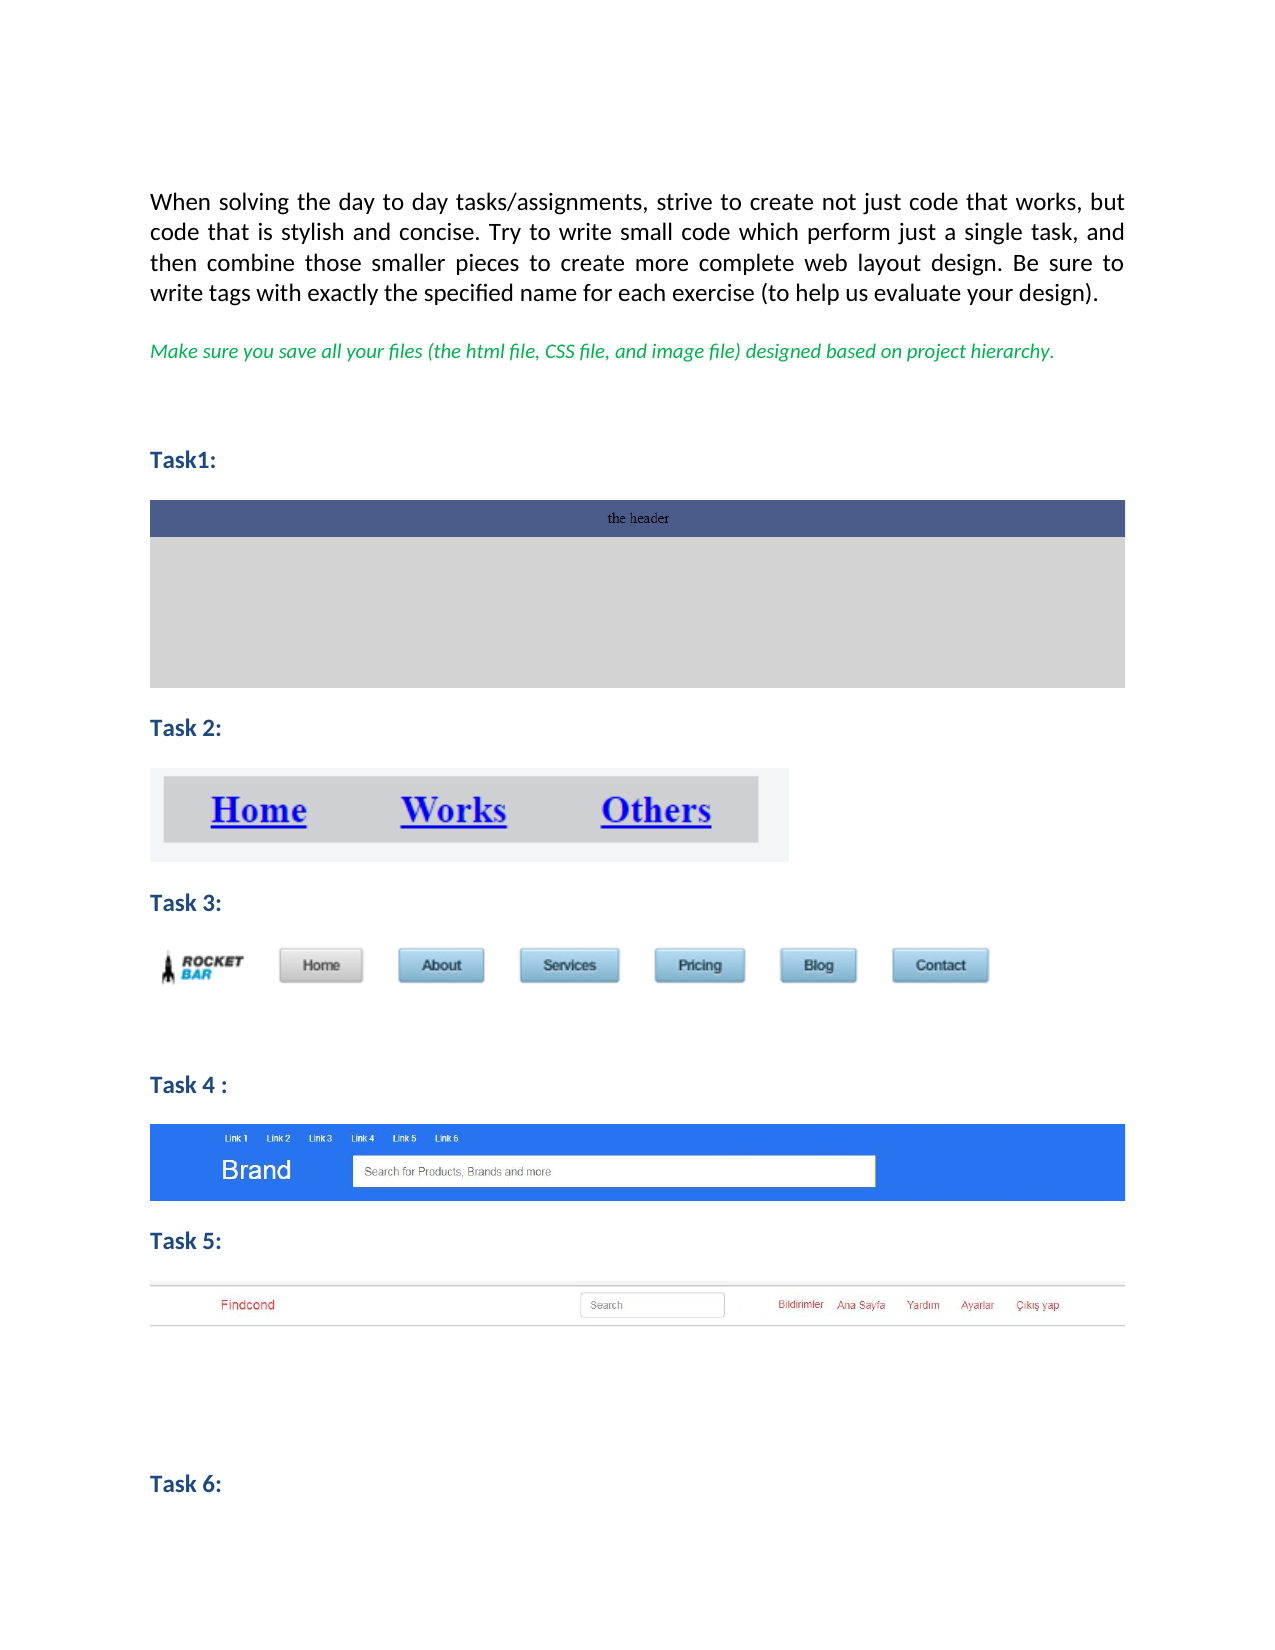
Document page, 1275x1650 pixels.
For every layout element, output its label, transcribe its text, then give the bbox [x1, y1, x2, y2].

picture [150, 768, 789, 862]
text Make sure you save all your files (the html file, CSS file, and image file) designed based on project hierarchy. [150, 338, 1125, 364]
text Task 2: [150, 712, 1125, 743]
picture [150, 1281, 1125, 1332]
picture [150, 1124, 1125, 1201]
text Task 4 : [150, 1069, 1125, 1099]
text When solving the day to day tasks/assignments, strive to create not just code that works, but code that is stylish and concise. Try to write small code which perform just a single task, and then combine those smaller pieces to create more complete web layout design. Be sure to write tags with exactly the specified name for each exercise (to help us evaluate your design). [150, 186, 1125, 308]
text Task1: [150, 444, 1125, 474]
text Task 3: [150, 887, 1125, 917]
text Task 5: [150, 1225, 1125, 1256]
text Task 6: [150, 1468, 1125, 1499]
picture [150, 942, 1010, 988]
picture [150, 500, 1125, 688]
